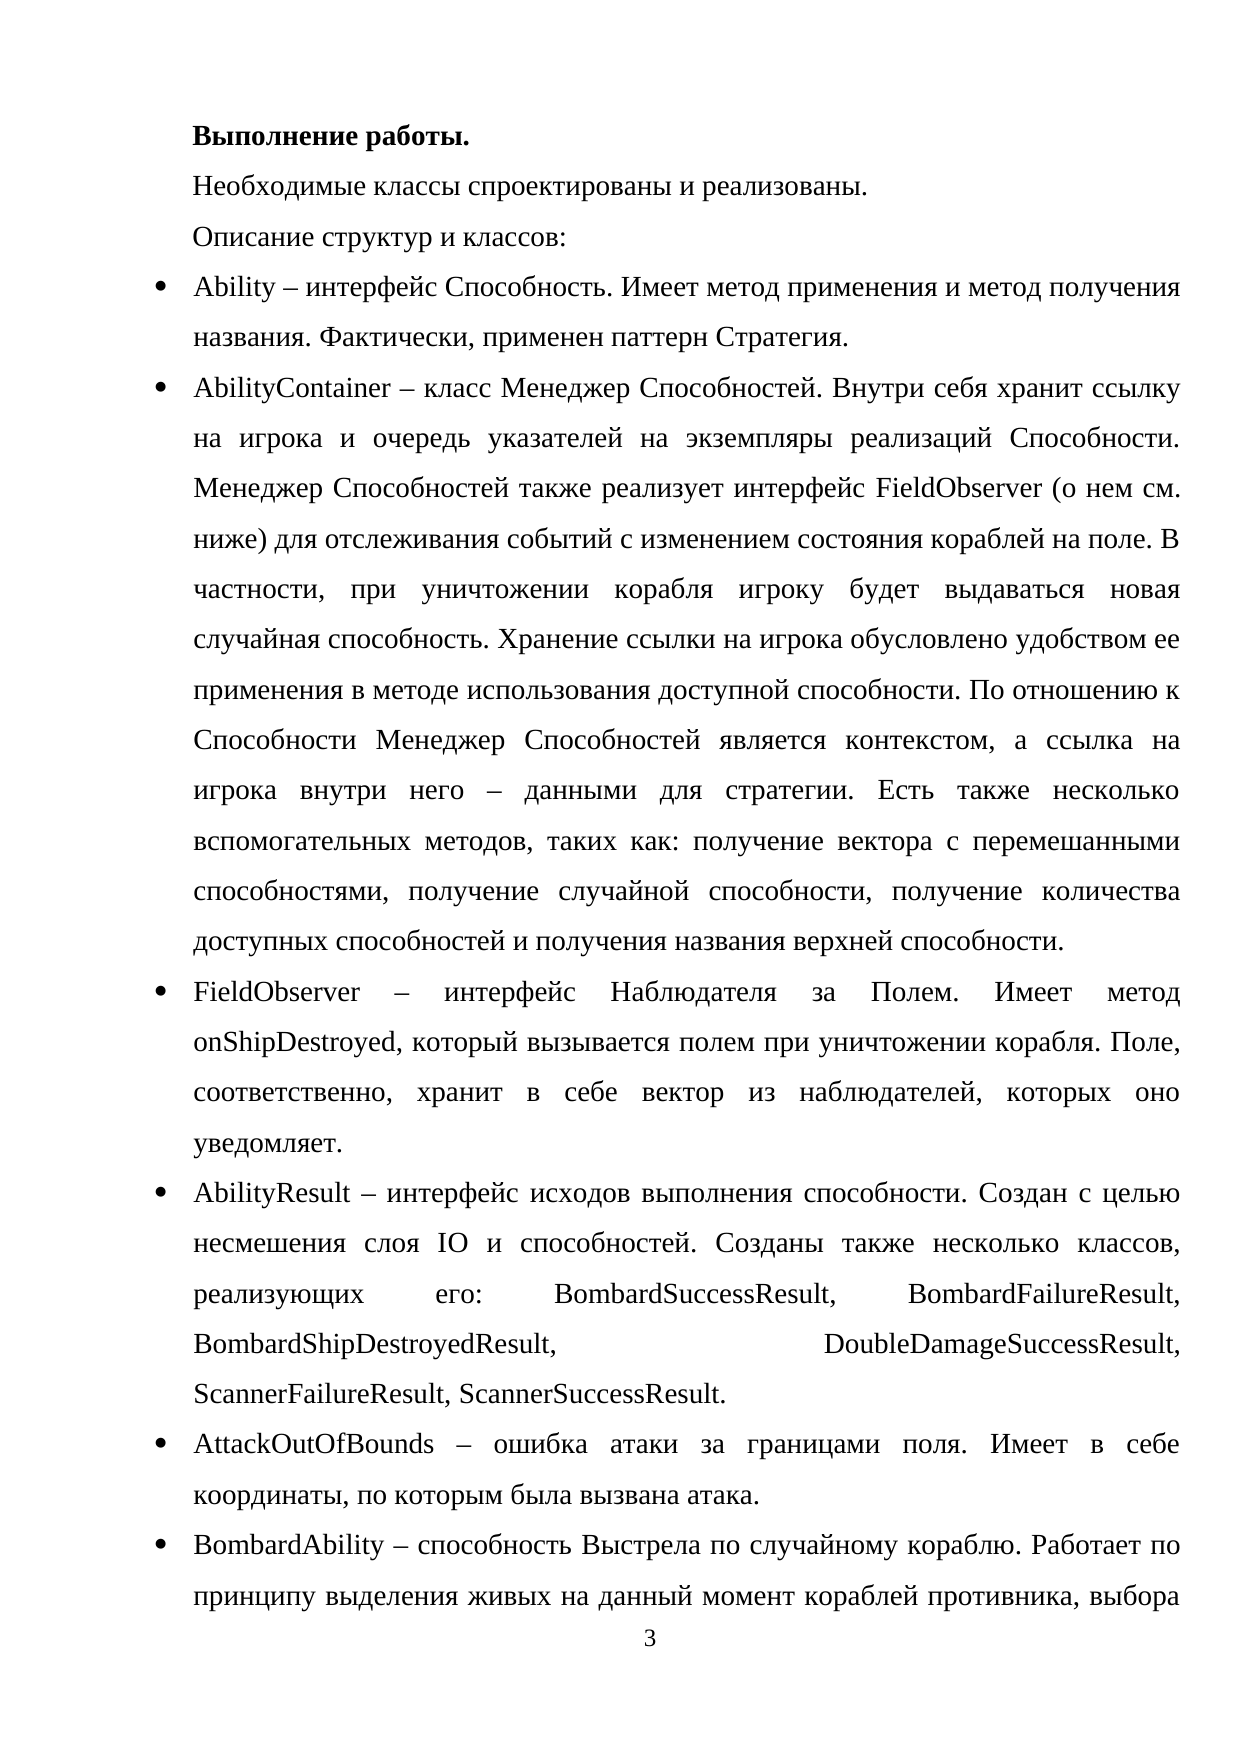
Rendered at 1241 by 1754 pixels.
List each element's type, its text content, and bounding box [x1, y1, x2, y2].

text Необходимые классы спроектированы и реализованы. [118, 168, 1181, 202]
text Описание структур и классов: [118, 219, 1181, 252]
list Ability – интерфейс Способность. Имеет метод применения и метод получения названия. Фактически, применен паттерн Стратегия. [156, 269, 1181, 353]
list AbilityContainer – класс Менеджер Способностей. Внутри себя хранит ссылку на игрока и очередь указателей на экземпляры реализаций Способности. Менеджер Способностей также реализует интерфейс FieldObserver (о нем см. ниже) для отслеживания событий с изменением состояния кораблей на поле. В частности, при уничтожении корабля игроку будет выдаваться новая случайная способность. Хранение ссылки на игрока обусловлено удобством ее применения в методе использования доступной способности. По отношению к Способности Менеджер Способностей является контекстом, а ссылка на игрока внутри него – данными для стратегии. Есть также несколько вспомогательных методов, таких как: получение вектора с перемешанными способностями, получение случайной способности, получение количества доступных способностей и получения названия верхней способности. [156, 370, 1181, 957]
text Выполнение работы. [118, 118, 1181, 152]
list AbilityResult – интерфейс исходов выполнения способности. Создан с целью несмешения слоя IO и способностей. Созданы также несколько классов, реализующих его: BombardSuccessResult, BombardFailureResult, BombardShipDestroyedResult, DoubleDamageSuccessResult, ScannerFailureResult, ScannerSuccessResult. [156, 1175, 1181, 1410]
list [156, 1527, 1181, 1611]
list AttackOutOfBounds – ошибка атаки за границами поля. Имеет в себе координаты, по которым была вызвана атака. [156, 1427, 1181, 1511]
list FieldObserver – интерфейс Наблюдателя за Полем. Имеет метод onShipDestroyed, который вызывается полем при уничтожении корабля. Поле, соответственно, хранит в себе вектор из наблюдателей, которых оно уведомляет. [156, 974, 1181, 1158]
